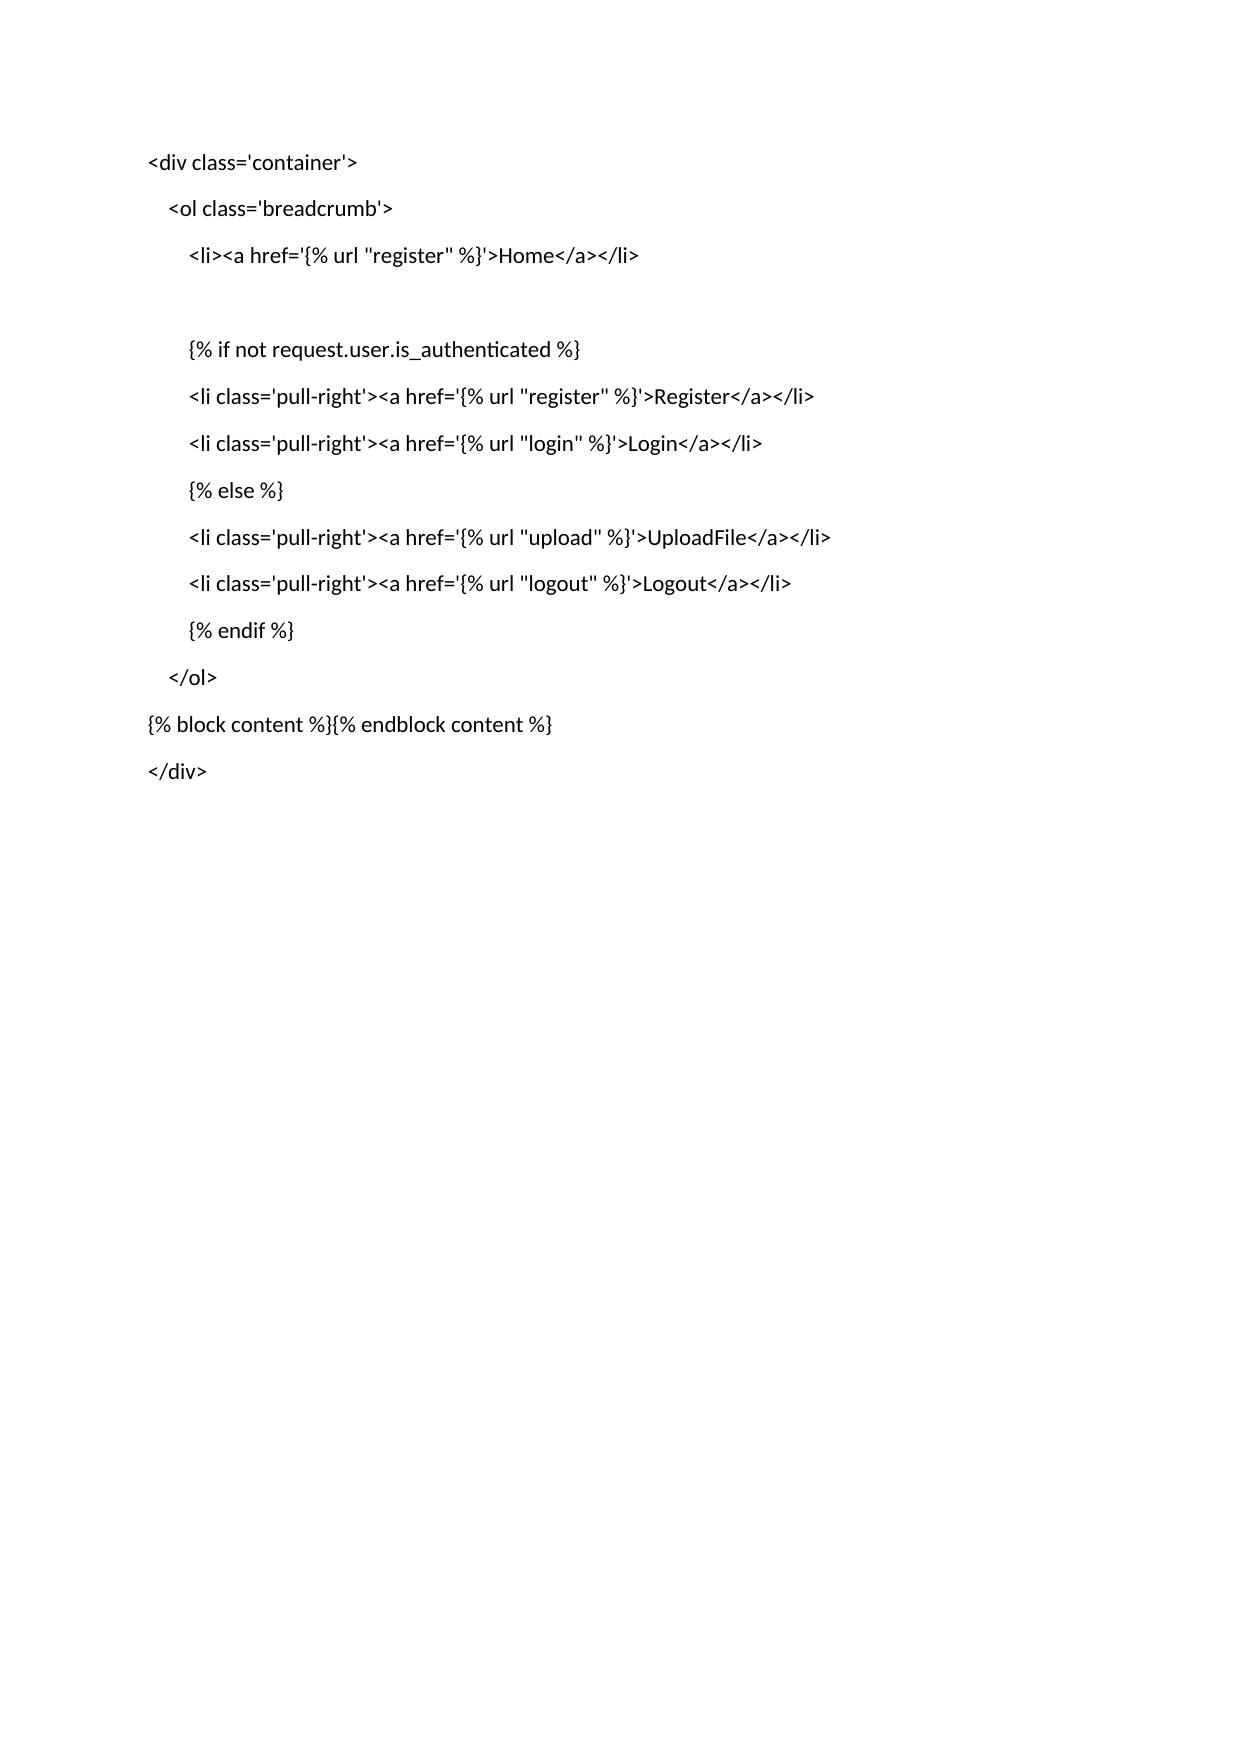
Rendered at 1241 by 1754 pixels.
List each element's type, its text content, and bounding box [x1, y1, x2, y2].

text {% block content %}{% endblock content %} [148, 710, 1093, 738]
text <li class='pull-right'><a href='{% url "login" %}'>Login</a></li> [148, 429, 1093, 457]
text <div class='container'> [148, 148, 1093, 176]
text {% else %} [148, 476, 1093, 504]
text <li class='pull-right'><a href='{% url "upload" %}'>UploadFile</a></li> [148, 523, 1093, 551]
text {% if not request.user.is_authenticated %} [148, 335, 1093, 363]
text </ol> [148, 663, 1093, 691]
text <li><a href='{% url "register" %}'>Home</a></li> [148, 241, 1093, 269]
text <li class='pull-right'><a href='{% url "logout" %}'>Logout</a></li> [148, 569, 1093, 597]
text {% endif %} [148, 616, 1093, 644]
text <li class='pull-right'><a href='{% url "register" %}'>Register</a></li> [148, 382, 1093, 410]
text </div> [148, 757, 1093, 785]
text <ol class='breadcrumb'> [148, 194, 1093, 222]
